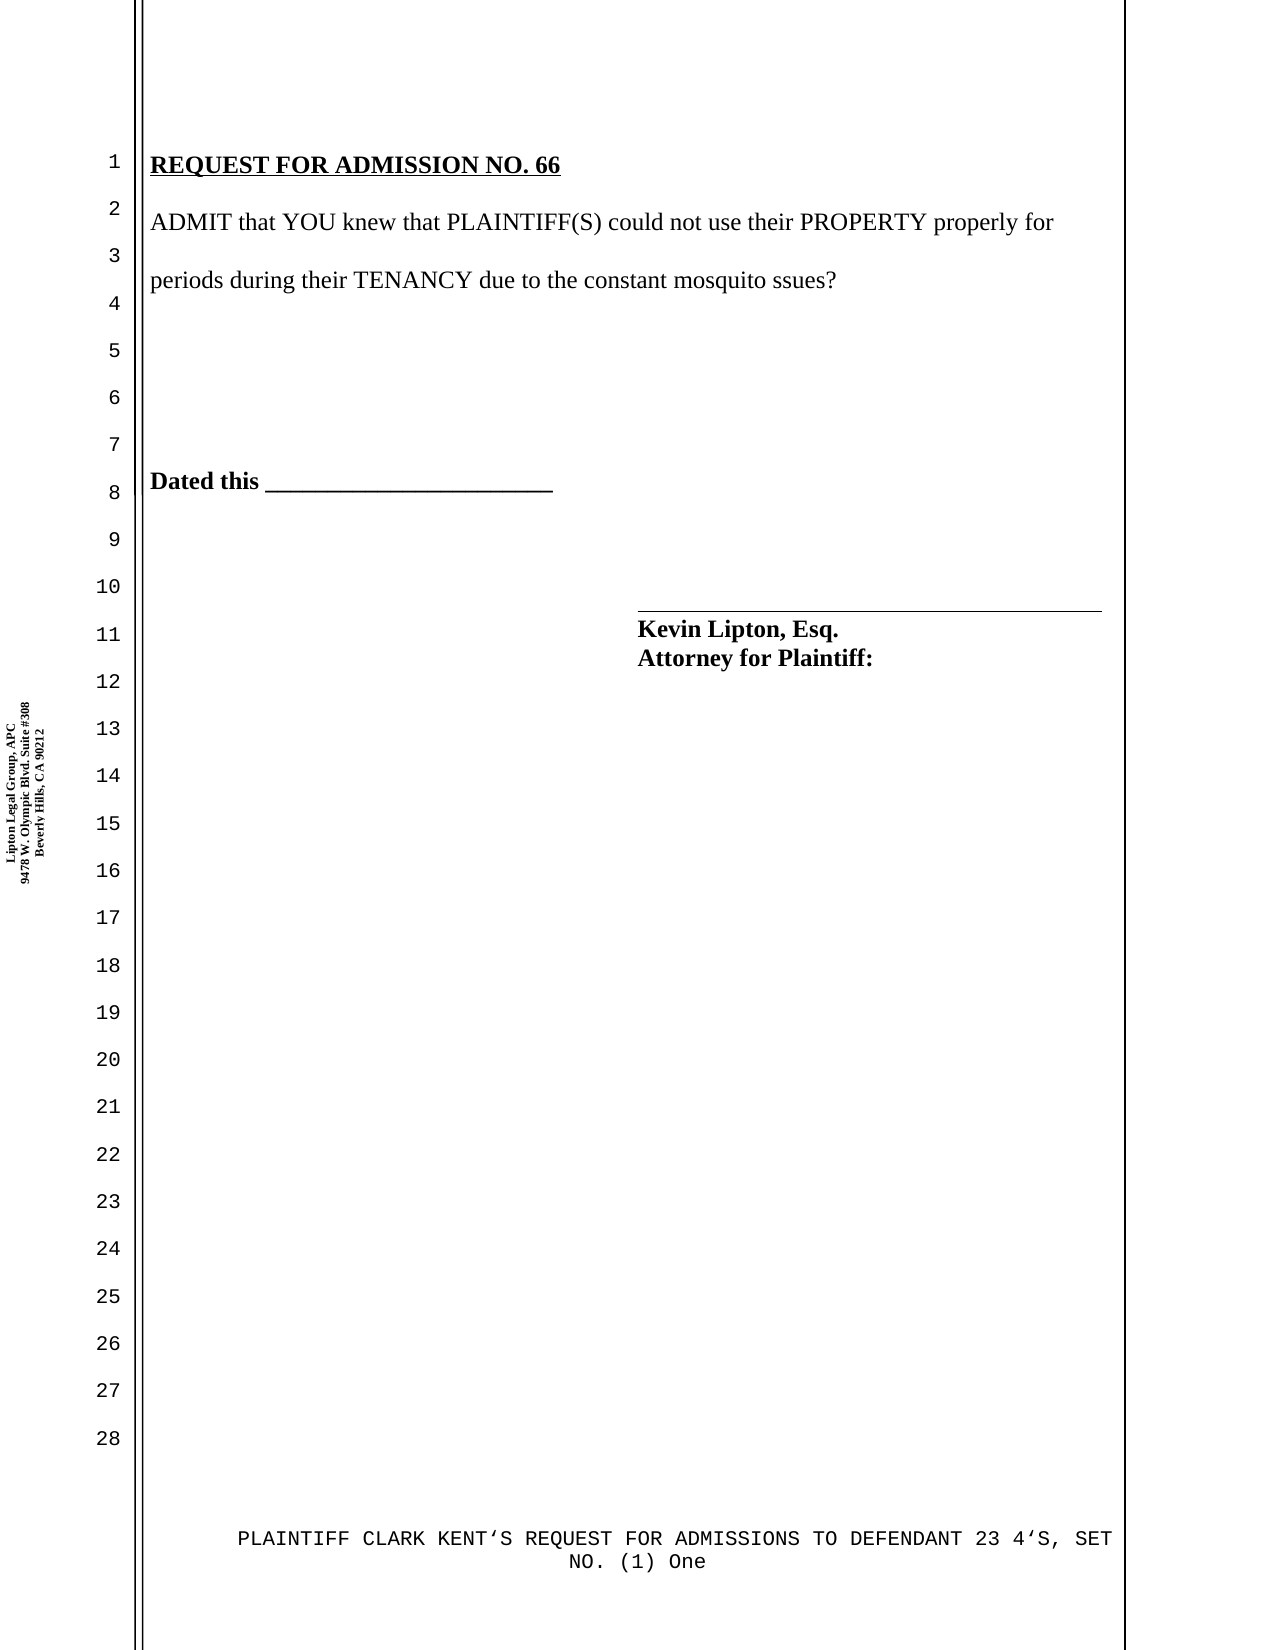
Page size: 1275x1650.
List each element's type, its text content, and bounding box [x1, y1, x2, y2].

text Kevin Lipton, Esq. [637, 612, 1102, 640]
text Dated this _______________________ [150, 466, 1125, 495]
text Attorney for Plaintiff: [637, 640, 1102, 672]
text REQUEST FOR ADMISSION NO. 66 [150, 150, 1125, 179]
text ADMIT that YOU knew that PLAINTIFF(S) could not use their PROPERTY properly for periods during their TENANCY due to the constant mosquito ssues? [150, 207, 1125, 294]
